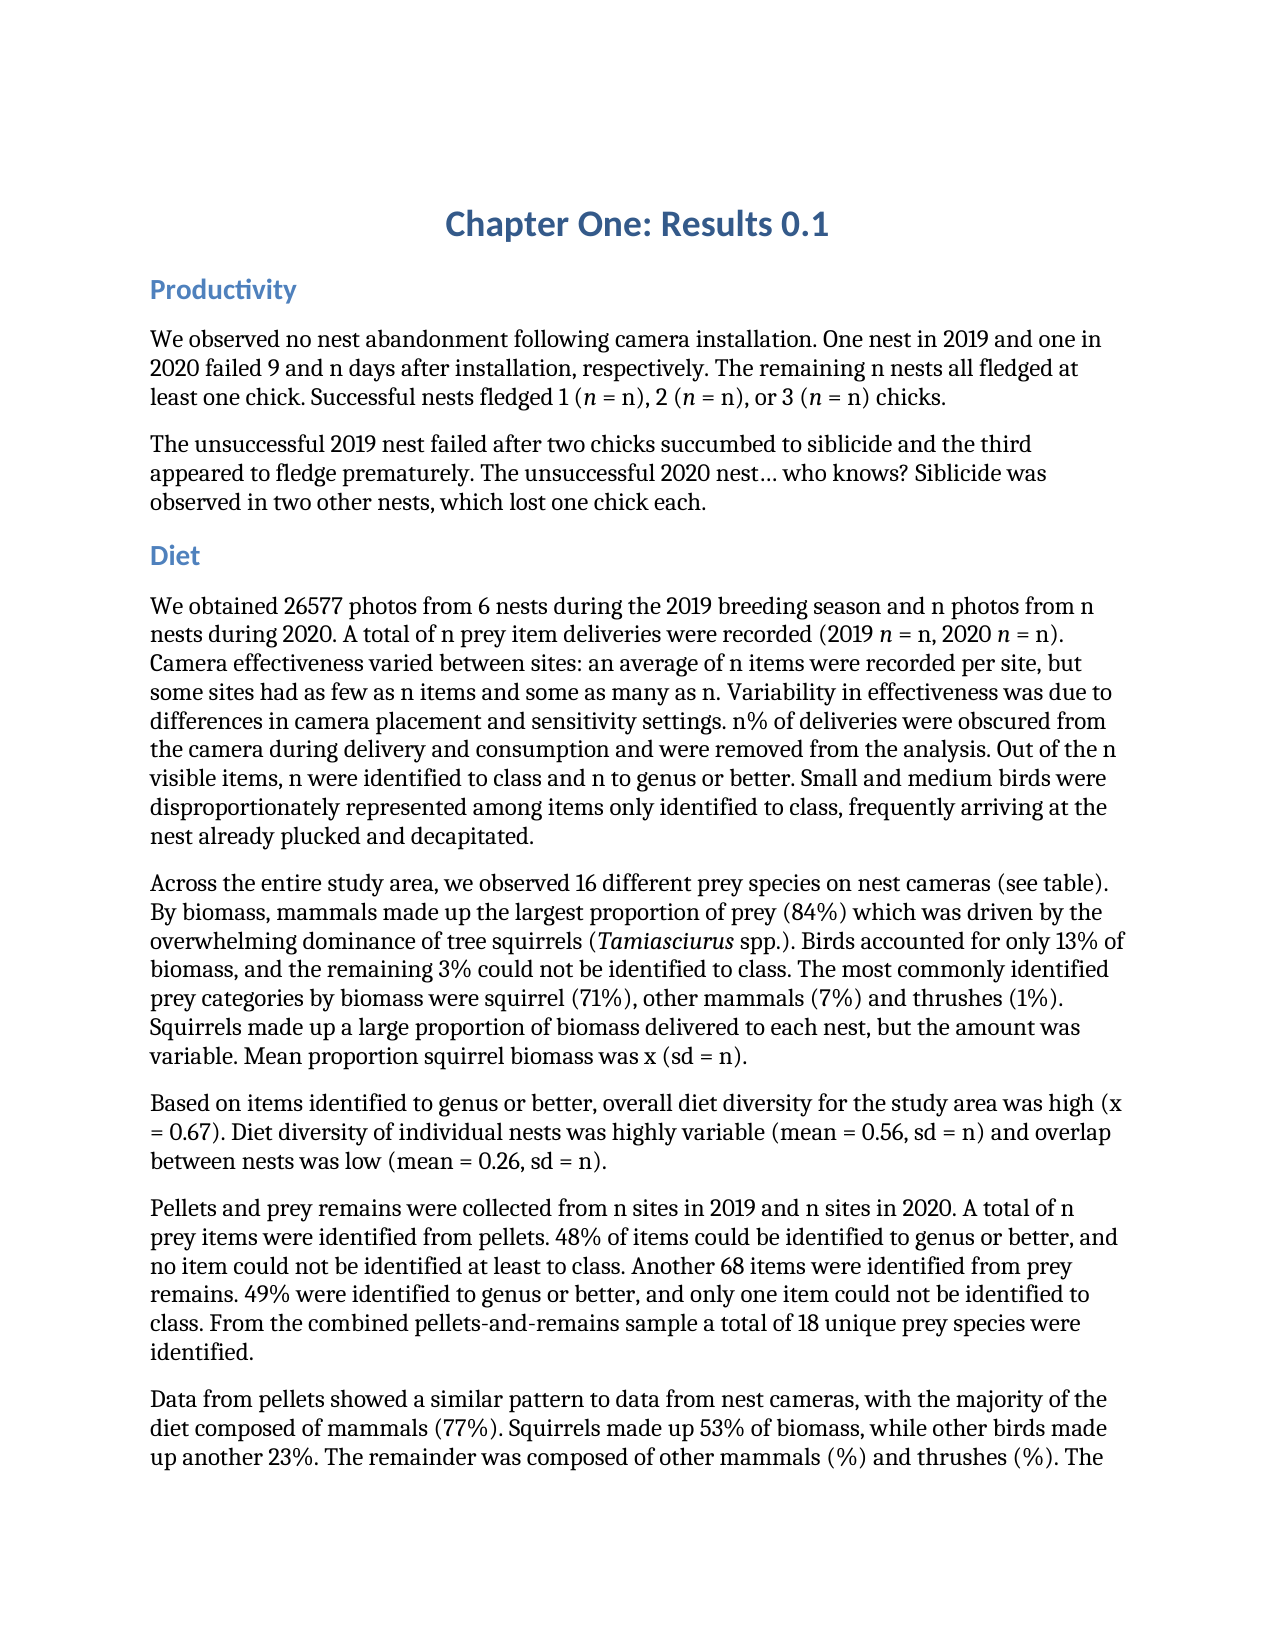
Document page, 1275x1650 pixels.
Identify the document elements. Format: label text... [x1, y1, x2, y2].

text Pellets and prey remains were collected from n sites in 2019 and n sites in 2020. A total of n prey items were identified from pellets. 48% of items could be identified to genus or better, and no item could not be identified at least to class. Another 68 items were identified from prey remains. 49% were identified to genus or better, and only one item could not be identified to class. From the combined pellets-and-remains sample a total of 18 unique prey species were identified. [150, 1194, 1125, 1367]
title Chapter One: Results 0.1 [150, 200, 1125, 246]
text The unsuccessful 2019 nest failed after two chicks succumbed to siblicide and the third appeared to fledge prematurely. The unsuccessful 2020 nest… who knows? Siblicide was observed in two other nests, which lost one chick each. [150, 430, 1125, 516]
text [150, 1385, 1125, 1472]
text We obtained 26577 photos from 6 nests during the 2019 breeding season and n photos from n nests during 2020. A total of n prey item deliveries were recorded (2019 n = n, 2020 n = n). Camera effectiveness varied between sites: an average of n items were recorded per site, but some sites had as few as n items and some as many as n. Variability in effectiveness was due to differences in camera placement and sensitivity settings. n% of deliveries were obscured from the camera during delivery and consumption and were removed from the analysis. Out of the n visible items, n were identified to class and n to genus or better. Small and medium birds were disproportionately represented among items only identified to class, frequently arriving at the nest already plucked and decapitated. [150, 592, 1125, 850]
text Across the entire study area, we observed 16 different prey species on nest cameras (see table). By biomass, mammals made up the largest proportion of prey (84%) which was driven by the overwhelming dominance of tree squirrels (Tamiasciurus spp.). Birds accounted for only 13% of biomass, and the remaining 3% could not be identified to class. The most commonly identified prey categories by biomass were squirrel (71%), other mammals (7%) and thrushes (1%). Squirrels made up a large proportion of biomass delivered to each nest, but the amount was variable. Mean proportion squirrel biomass was x (sd = n). [150, 869, 1125, 1070]
subtitle Diet [150, 537, 1125, 573]
text We observed no nest abandonment following camera installation. One nest in 2019 and one in 2020 failed 9 and n days after installation, respectively. The remaining n nests all fledged at least one chick. Successful nests fledged 1 (n = n), 2 (n = n), or 3 (n = n) chicks. [150, 325, 1125, 411]
subtitle Productivity [150, 271, 1125, 306]
text Based on items identified to genus or better, overall diet diversity for the study area was high (x = 0.67). Diet diversity of individual nests was highly variable (mean = 0.56, sd = n) and overlap between nests was low (mean = 0.26, sd = n). [150, 1089, 1125, 1175]
